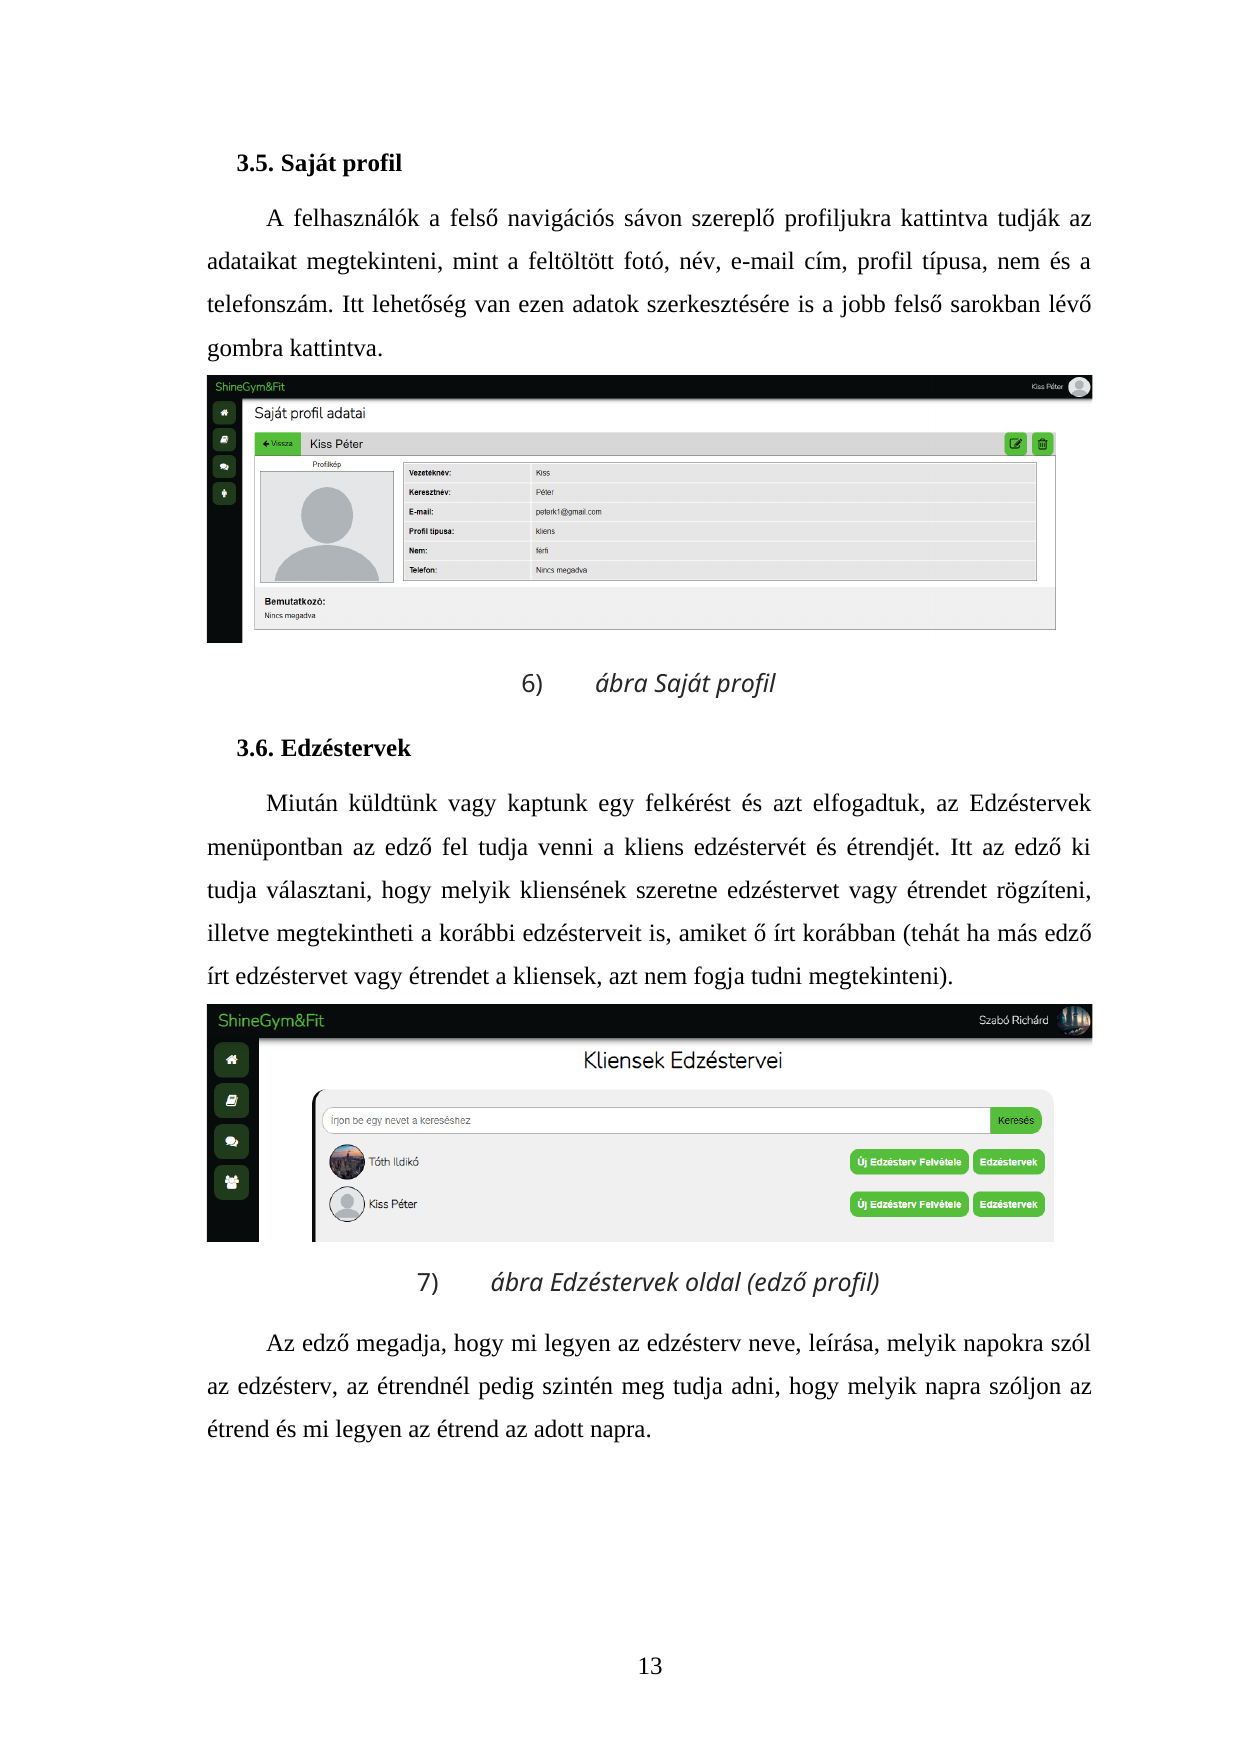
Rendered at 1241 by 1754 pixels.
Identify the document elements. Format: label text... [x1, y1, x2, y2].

subtitle Saját profil [236, 148, 1092, 176]
subtitle ábra Saját profil [207, 665, 1092, 699]
subtitle ábra Edzéstervek oldal (edző profil) [207, 1264, 1092, 1298]
text Az edző megadja, hogy mi legyen az edzésterv neve, leírása, melyik napokra szól az edzésterv, az étrendnél pedig szintén meg tudja adni, hogy melyik napra szóljon az étrend és mi legyen az étrend az adott napra. [207, 1328, 1092, 1443]
text Miután küldtünk vagy kaptunk egy felkérést és azt elfogadtuk, az Edzéstervek menüpontban az edző fel tudja venni a kliens edzéstervét és étrendjét. Itt az edző ki tudja választani, hogy melyik kliensének szeretne edzéstervet vagy étrendet rögzíteni, illetve megtekintheti a korábbi edzésterveit is, amiket ő írt korábban (tehát ha más edző írt edzéstervet vagy étrendet a kliensek, azt nem fogja tudni megtekinteni). [207, 788, 1092, 990]
picture [206, 1004, 1093, 1242]
text A felhasználók a felső navigációs sávon szereplő profiljukra kattintva tudják az adataikat megtekinteni, mint a feltöltött fotó, név, e-mail cím, profil típusa, nem és a telefonszám. Itt lehetőség van ezen adatok szerkesztésére is a jobb felső sarokban lévő gombra kattintva. [207, 203, 1092, 361]
picture [206, 375, 1093, 643]
subtitle Edzéstervek [236, 733, 1092, 762]
